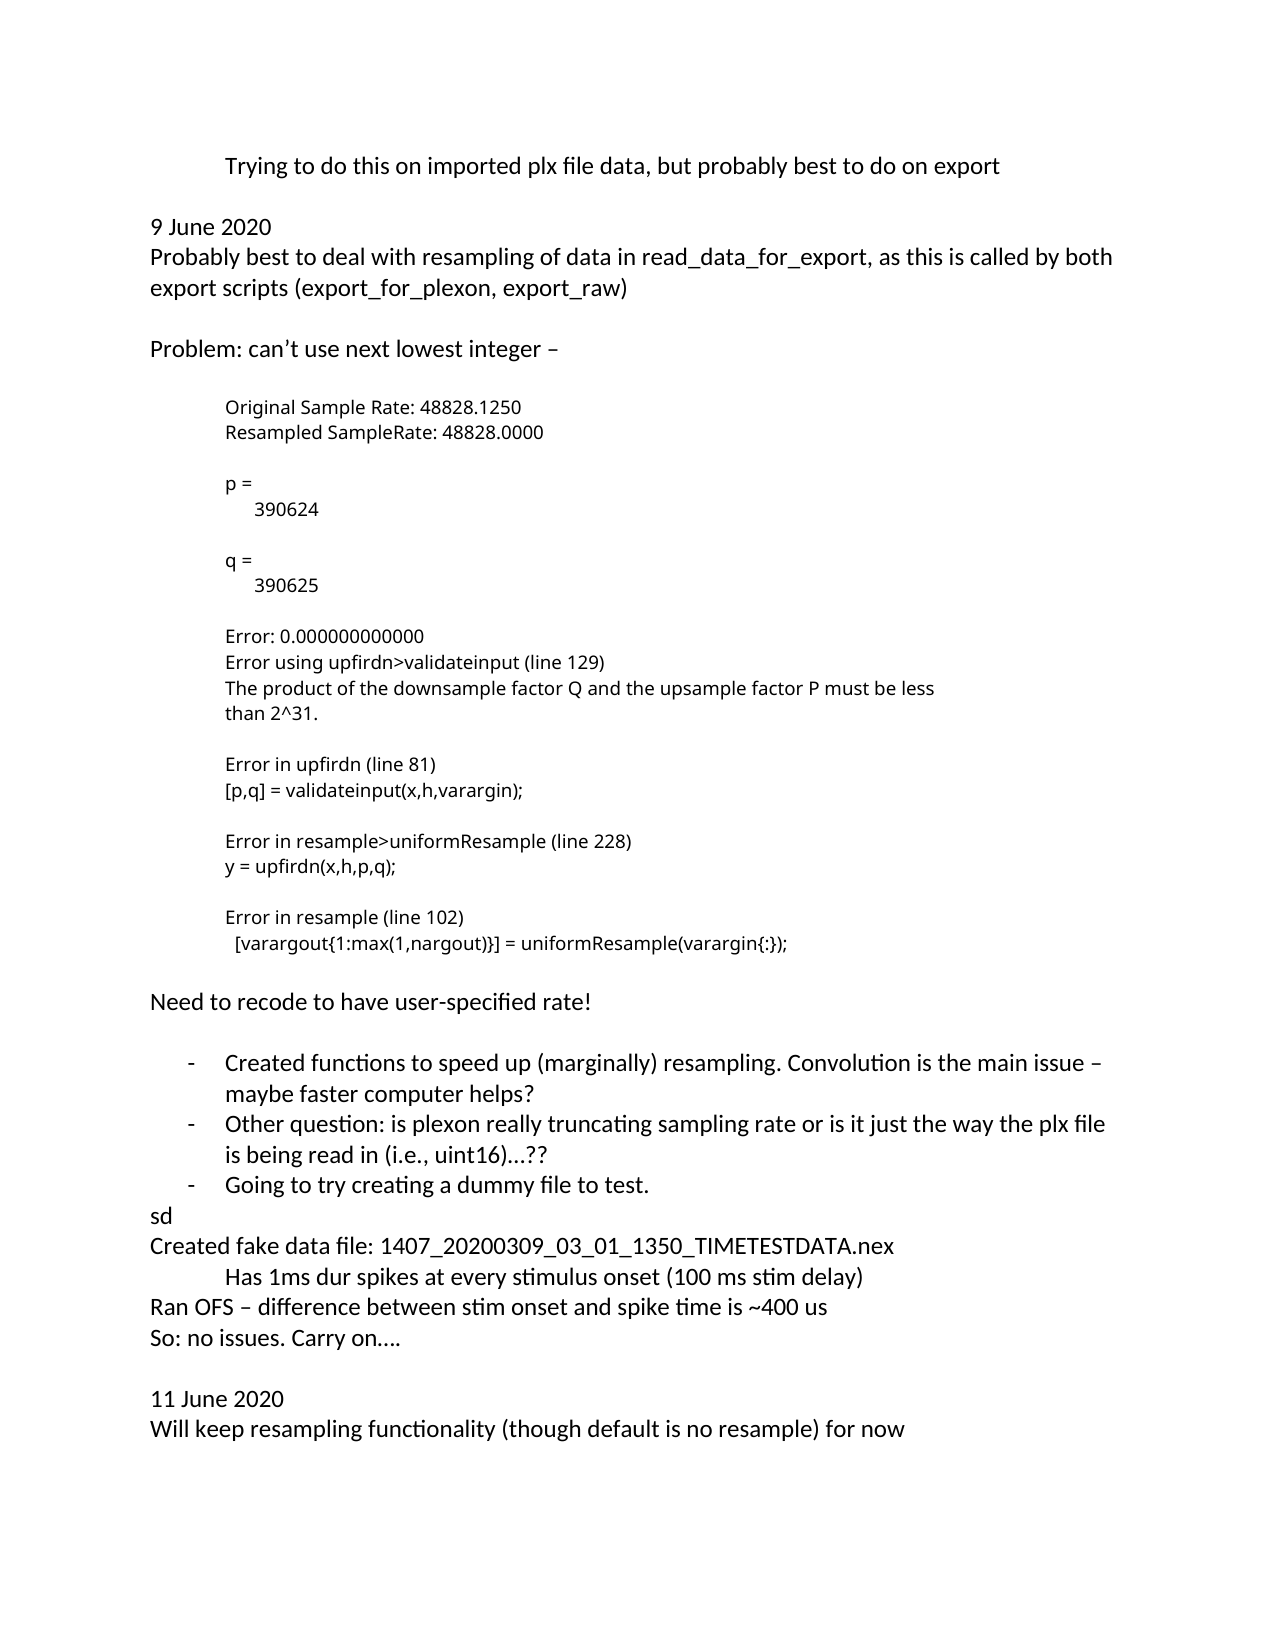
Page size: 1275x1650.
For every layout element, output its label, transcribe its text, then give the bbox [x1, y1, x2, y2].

text sd [150, 1200, 1125, 1230]
text [p,q] = validateinput(x,h,varargin); [225, 777, 1125, 802]
text Original Sample Rate: 48828.1250 [225, 394, 1125, 420]
text Has 1ms dur spikes at every stimulus onset (100 ms stim delay) [150, 1261, 1125, 1291]
text 11 June 2020 [150, 1383, 1125, 1413]
text than 2^31. [225, 700, 1125, 726]
text 390625 [225, 573, 1125, 598]
text p = [225, 471, 1125, 496]
text Created fake data file: 1407_20200309_03_01_1350_TIMETESTDATA.nex [150, 1230, 1125, 1261]
list Going to try creating a dummy file to test. [187, 1169, 1125, 1200]
text Error in upfirdn (line 81) [225, 751, 1125, 777]
text q = [225, 547, 1125, 573]
text The product of the downsample factor Q and the upsample factor P must be less [225, 675, 1125, 700]
text Will keep resampling functionality (though default is no resample) for now [150, 1413, 1125, 1444]
text Need to recode to have user-specified rate! [150, 986, 1125, 1017]
text Error in resample>uniformResample (line 228) [225, 828, 1125, 853]
text Error in resample (line 102) [225, 904, 1125, 930]
text Probably best to deal with resampling of data in read_data_for_export, as this is called by both export scripts (export_for_plexon, export_raw) [150, 242, 1125, 303]
text 390624 [225, 496, 1125, 522]
text Ran OFS – difference between stim onset and spike time is ~400 us [150, 1291, 1125, 1322]
text Trying to do this on imported plx file data, but probably best to do on export [150, 150, 1125, 181]
text y = upfirdn(x,h,p,q); [225, 853, 1125, 879]
list Created functions to speed up (marginally) resampling. Convolution is the main issue – maybe faster computer helps? [187, 1047, 1125, 1108]
text 9 June 2020 [150, 211, 1125, 242]
text Problem: can’t use next lowest integer – [150, 333, 1125, 364]
text So: no issues. Carry on…. [150, 1322, 1125, 1352]
text [varargout{1:max(1,nargout)}] = uniformResample(varargin{:}); [225, 930, 1125, 956]
text Resampled SampleRate: 48828.0000 [225, 420, 1125, 445]
text Error: 0.000000000000 [225, 624, 1125, 649]
list Other question: is plexon really truncating sampling rate or is it just the way the plx file is being read in (i.e., uint16)…?? [187, 1108, 1125, 1169]
text Error using upfirdn>validateinput (line 129) [225, 649, 1125, 675]
